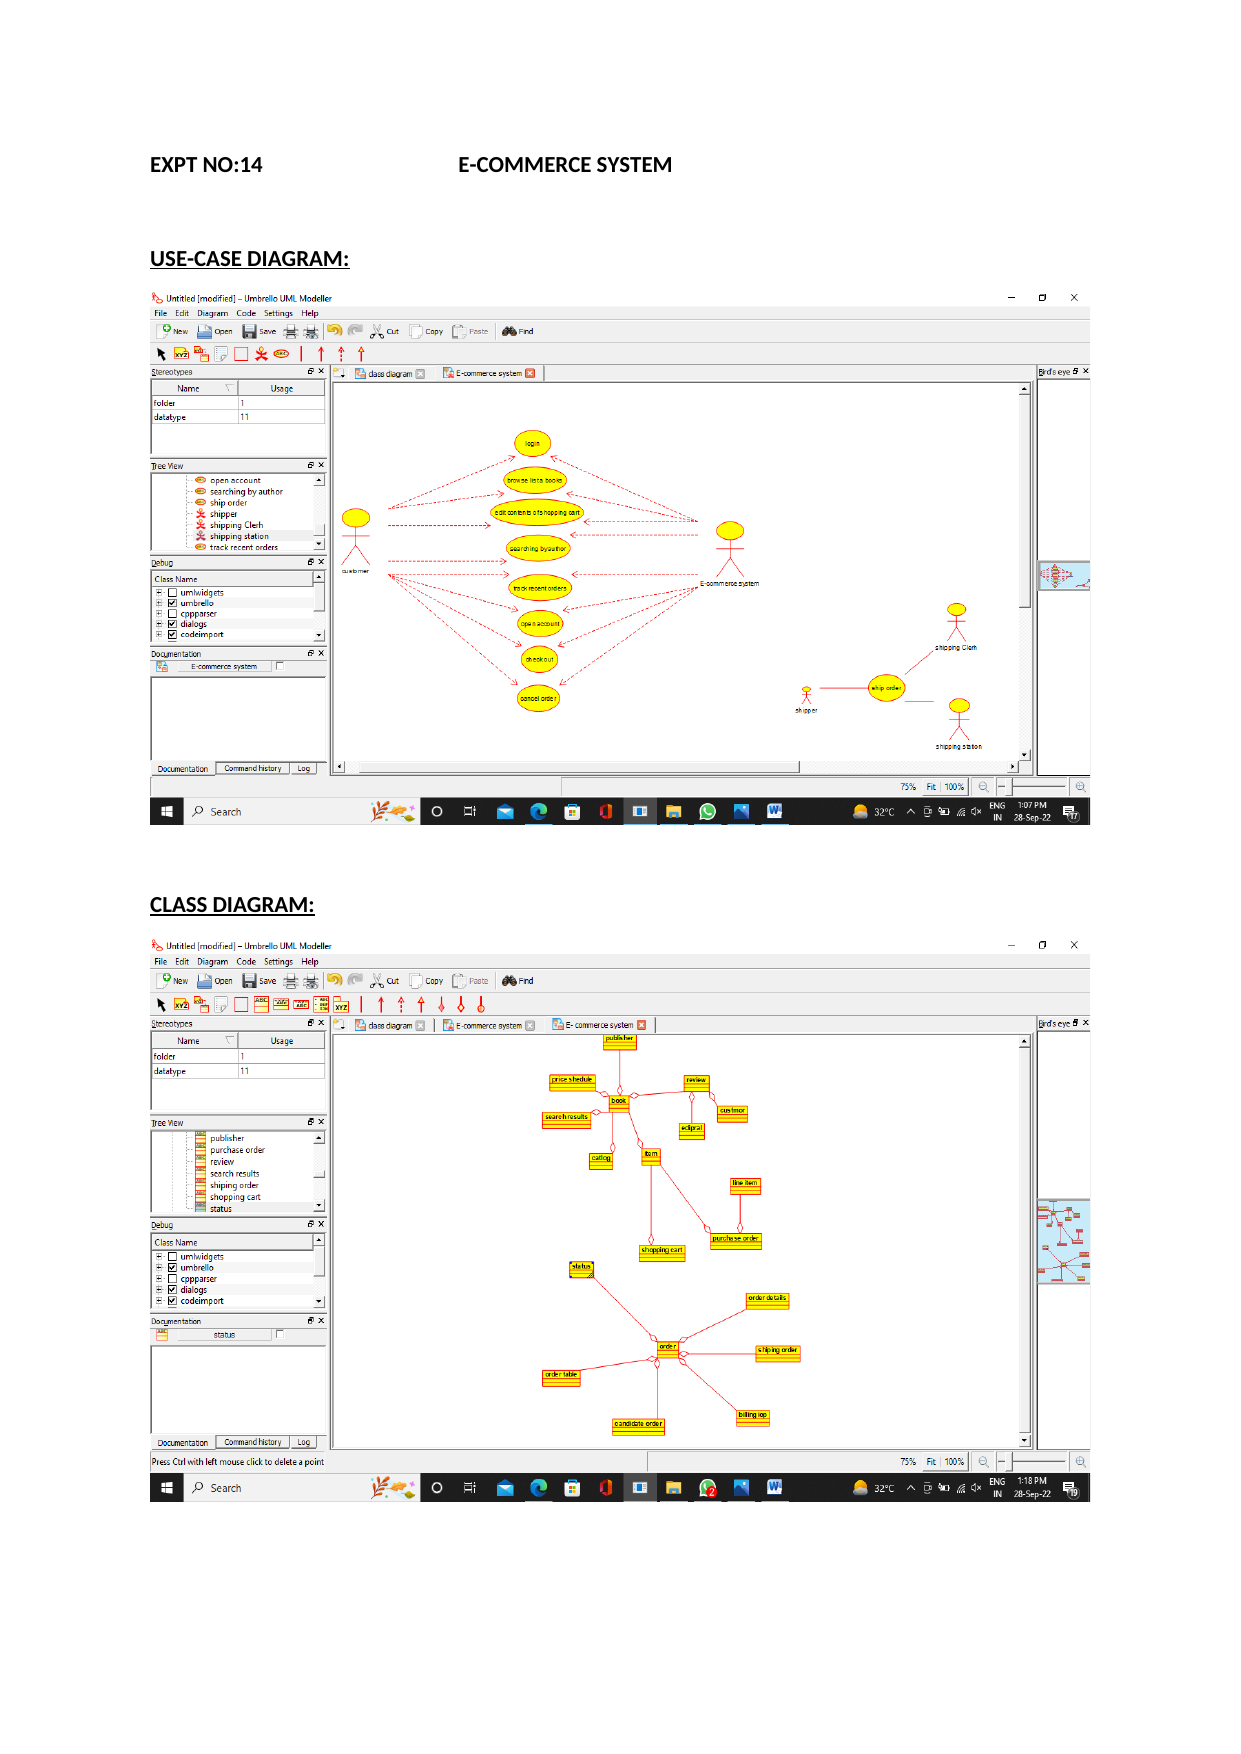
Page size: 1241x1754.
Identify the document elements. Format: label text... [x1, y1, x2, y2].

text CLASS DIAGRAM: [150, 890, 1090, 918]
picture [150, 937, 1091, 1502]
text USE-CASE DIAGRAM: [150, 244, 1090, 272]
picture [150, 290, 1091, 825]
text EXPT NO:14 E-COMMERCE SYSTEM [150, 150, 1090, 178]
